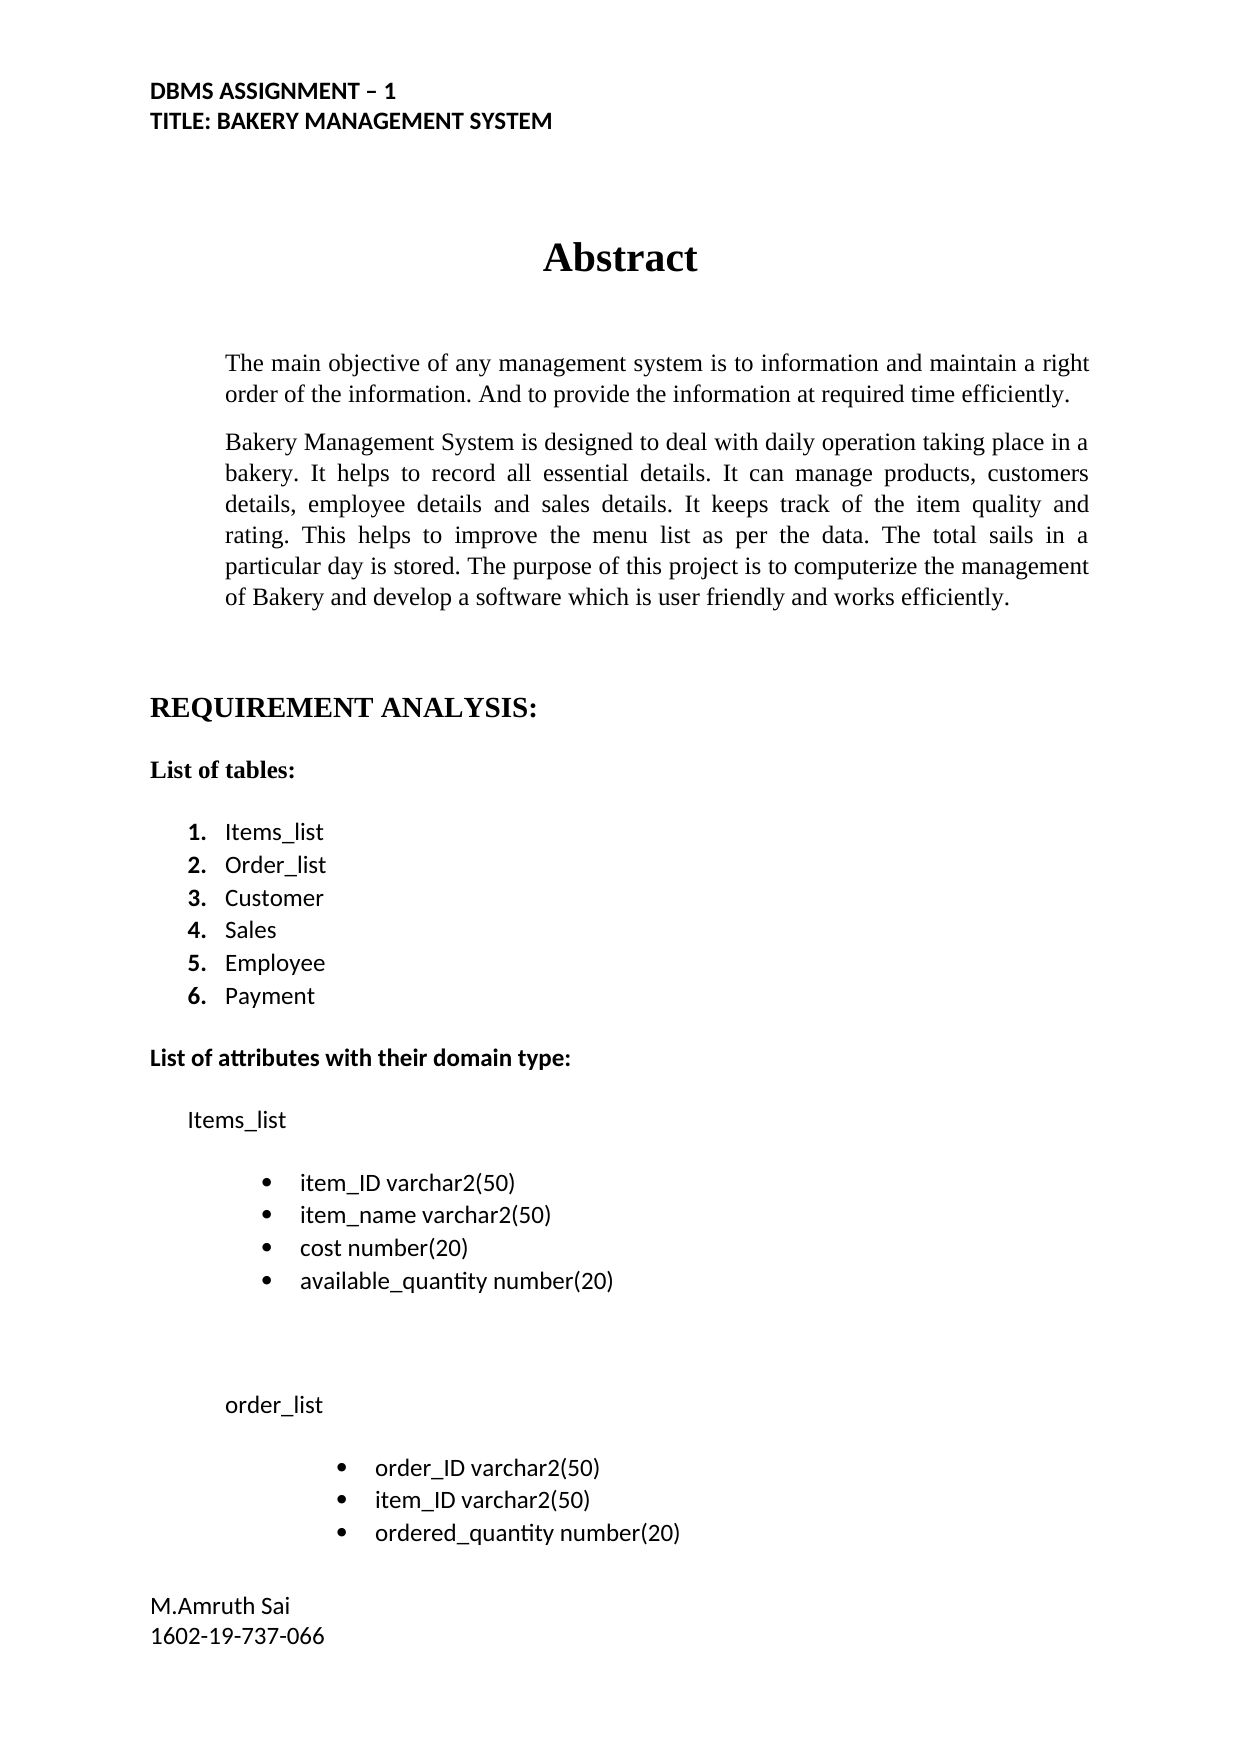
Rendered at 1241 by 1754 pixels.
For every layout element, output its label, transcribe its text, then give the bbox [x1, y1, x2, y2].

list available_quantity number(20) [262, 1265, 1090, 1296]
text Items_list [187, 1104, 1090, 1135]
list Items_list [187, 816, 1090, 846]
list cost number(20) [262, 1232, 1090, 1263]
list Employee [187, 947, 1090, 978]
text List of attributes with their domain type: [150, 1042, 1090, 1073]
list Order_list [187, 849, 1090, 879]
list item_name varchar2(50) [262, 1199, 1090, 1230]
text Bakery Management System is designed to deal with daily operation taking place in a bakery. It helps to record all essential details. It can manage products, customers details, employee details and sales details. It keeps track of the item quality and rating. This helps to improve the menu list as per the data. The total sails in a particular day is stored. The purpose of this project is to computerize the management of Bakery and develop a software which is user friendly and works efficiently. [225, 427, 1090, 611]
text REQUIREMENT ANALYSIS: [150, 690, 1090, 724]
list Payment [187, 980, 1090, 1011]
list Sales [187, 914, 1090, 945]
list Customer [187, 882, 1090, 912]
list item_ID varchar2(50) [262, 1167, 1090, 1197]
list order_ID varchar2(50) [337, 1452, 1090, 1482]
text order_list [225, 1389, 1090, 1420]
text Abstract [150, 232, 1090, 280]
text List of tables: [150, 756, 1090, 784]
list ordered_quantity number(20) [337, 1517, 1090, 1548]
text The main objective of any management system is to information and maintain a right order of the information. And to provide the information at required time efficiently. [225, 348, 1090, 408]
list item_ID varchar2(50) [337, 1484, 1090, 1515]
